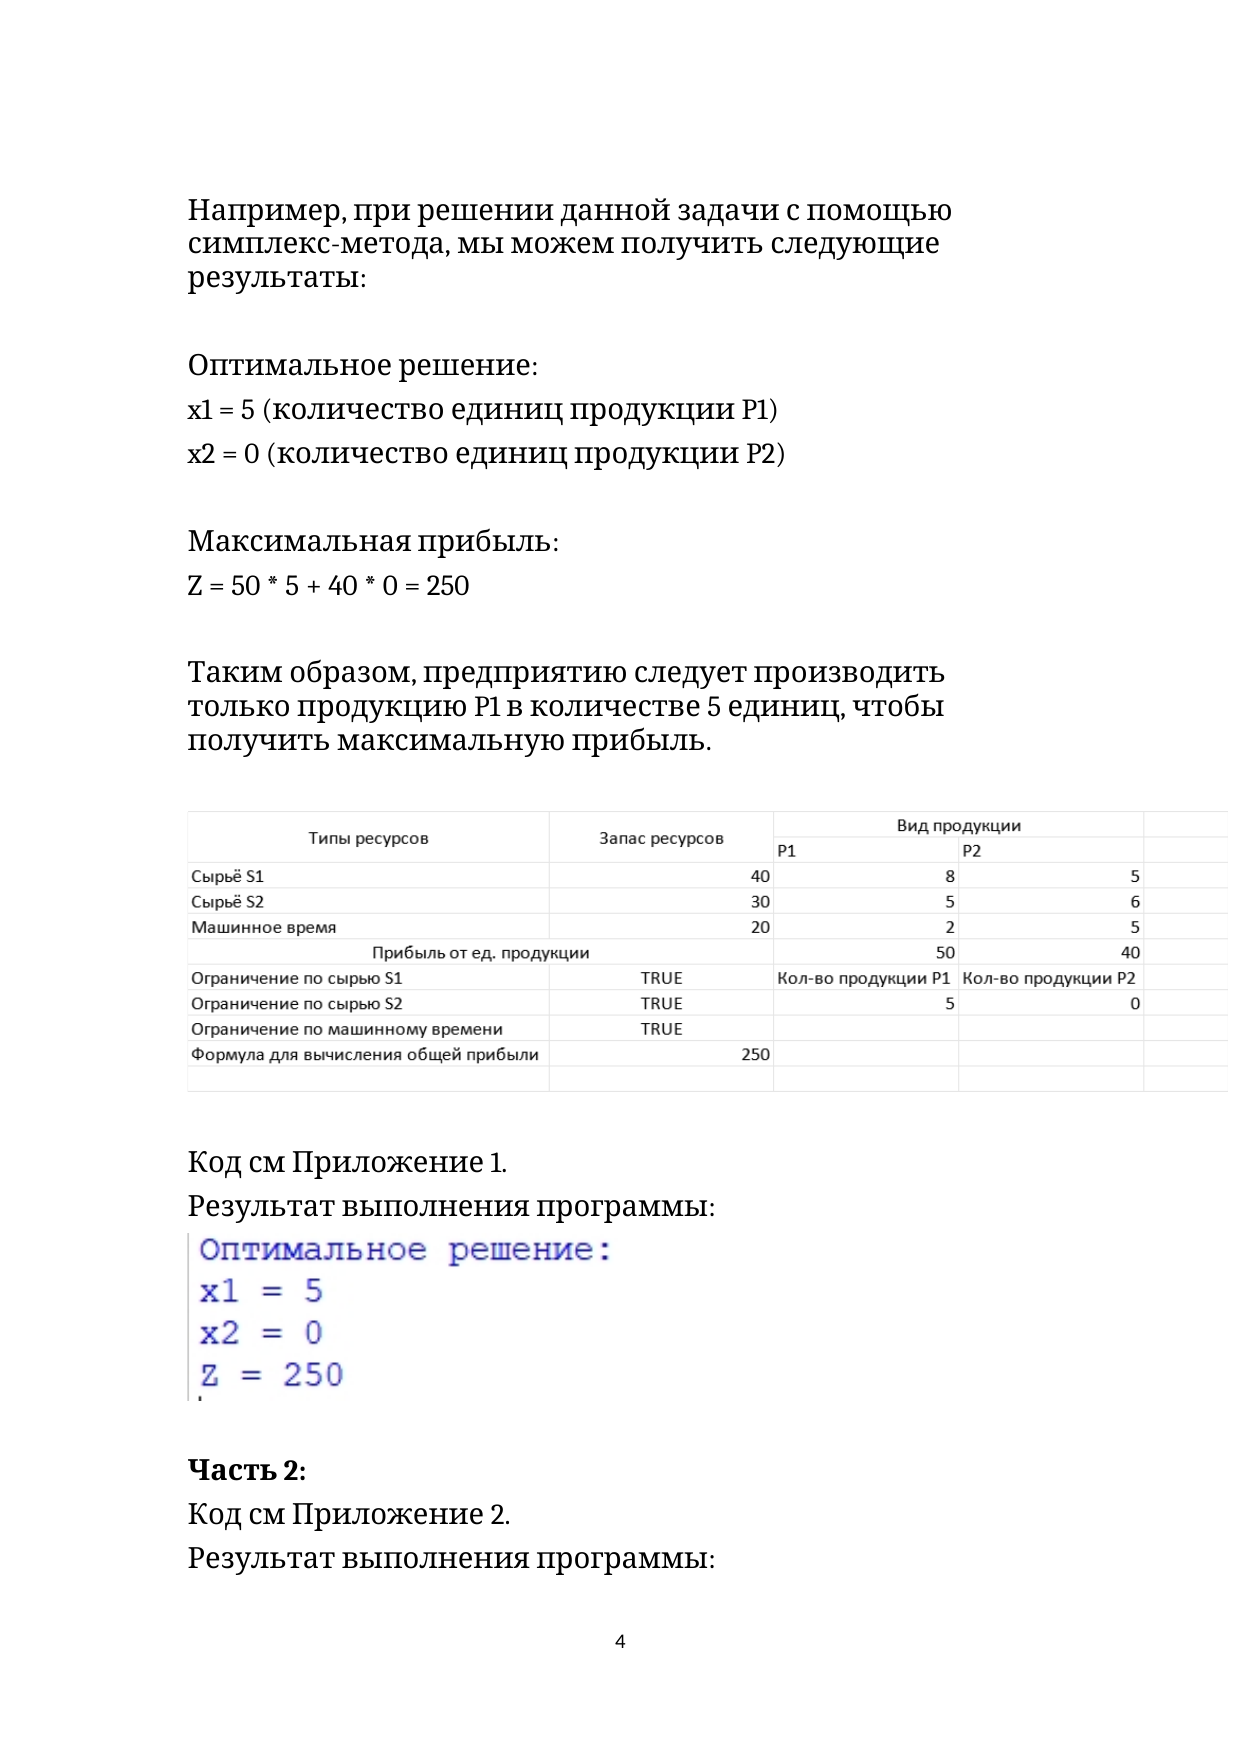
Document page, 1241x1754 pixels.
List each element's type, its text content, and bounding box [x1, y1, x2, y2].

list Максимальная прибыль: [187, 525, 1053, 558]
list x2 = 0 (количество единиц продукции P2) [187, 437, 1053, 470]
list Z = 50 * 5 + 40 * 0 = 250 [187, 569, 1053, 602]
list Например, при решении данной задачи с помощью симплекс-метода, мы можем получить следующие результаты: [187, 194, 1053, 294]
picture [187, 1233, 624, 1401]
list Результат выполнения программы: [187, 1190, 1053, 1223]
picture [187, 811, 1228, 1092]
list Результат выполнения программы: [187, 1542, 1053, 1576]
list Код см Приложение 2. [187, 1498, 1053, 1532]
list x1 = 5 (количество единиц продукции P1) [187, 393, 1053, 426]
list Код см Приложение 1. [187, 1146, 1053, 1179]
list Оптимальное решение: [187, 349, 1053, 382]
list Таким образом, предприятию следует производить только продукцию P1 в количестве 5 единиц, чтобы получить максимальную прибыль. [187, 657, 1053, 757]
list Часть 2: [187, 1454, 1053, 1488]
